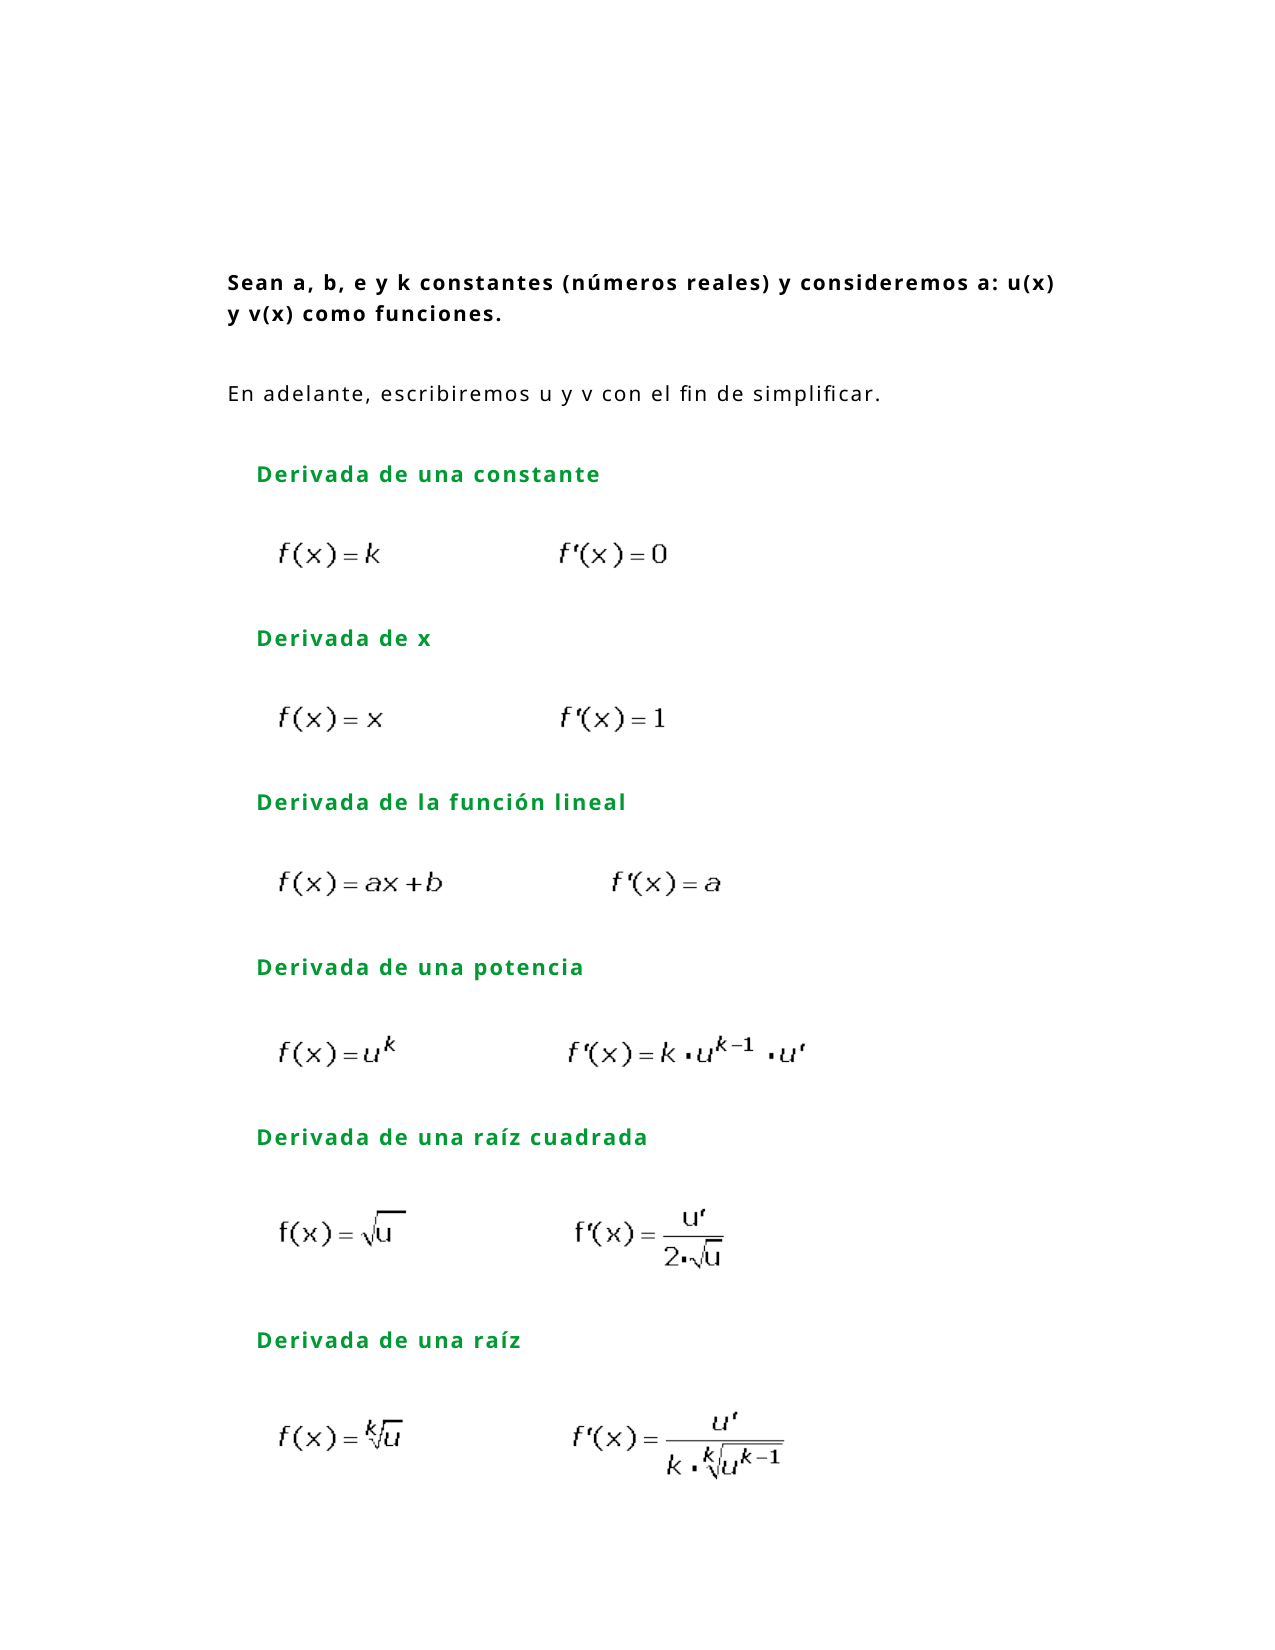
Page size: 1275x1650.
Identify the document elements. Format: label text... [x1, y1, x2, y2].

text Derivada de la función lineal [218, 786, 1098, 817]
text Derivada de una raíz [218, 1324, 1098, 1354]
text Derivada de x [218, 622, 1098, 653]
text Derivada de una constante [218, 458, 1098, 489]
text Sean a, b, e y k constantes (números reales) y consideremos a: u(x) y v(x) como funciones. [227, 266, 1073, 327]
picture [275, 867, 727, 901]
text En adelante, escribiremos u y v con el fin de simplificar. [227, 377, 1073, 408]
picture [275, 1202, 729, 1274]
picture [275, 1404, 791, 1486]
picture [275, 538, 673, 573]
text Derivada de una raíz cuadrada [218, 1121, 1098, 1152]
text Derivada de una potencia [218, 951, 1098, 981]
picture [275, 1031, 810, 1072]
picture [275, 702, 671, 737]
